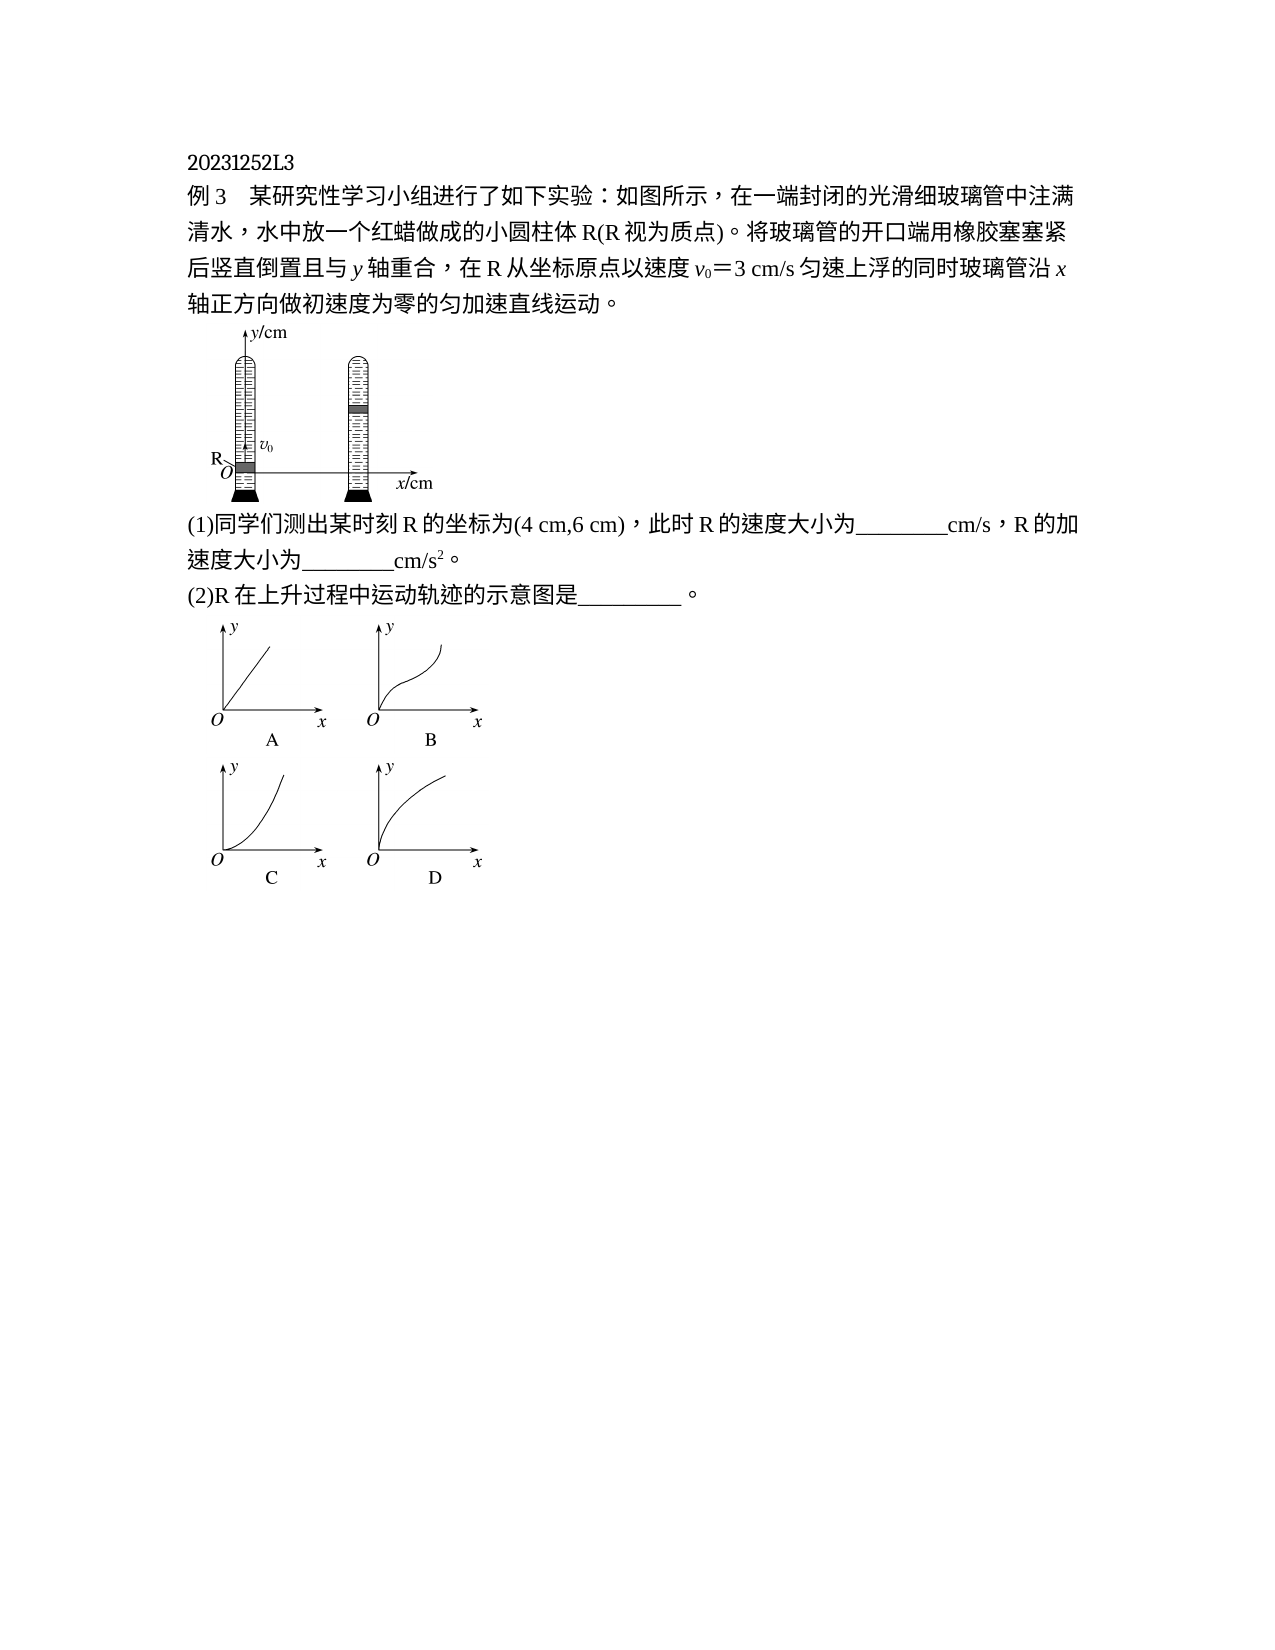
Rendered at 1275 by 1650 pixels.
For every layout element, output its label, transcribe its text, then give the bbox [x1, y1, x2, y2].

text (2)R在上升过程中运动轨迹的示意图是_________。 [187, 579, 1087, 611]
text (1)同学们测出某时刻R的坐标为(4 cm,6 cm)，此时R的速度大小为________cm/s，R的加速度大小为________cm/s2。 [187, 508, 1087, 575]
picture [206, 757, 489, 891]
text 20231252L3 [187, 150, 1087, 176]
text 例3 某研究性学习小组进行了如下实验：如图所示，在一端封闭的光滑细玻璃管中注满清水，水中放一个红蜡做成的小圆柱体R(R视为质点)。将玻璃管的开口端用橡胶塞塞紧后竖直倒置且与y轴重合，在R从坐标原点以速度v0＝3 cm/s匀速上浮的同时玻璃管沿x轴正方向做初速度为零的匀加速直线运动。 [187, 180, 1087, 319]
picture [206, 615, 489, 754]
picture [206, 323, 434, 504]
